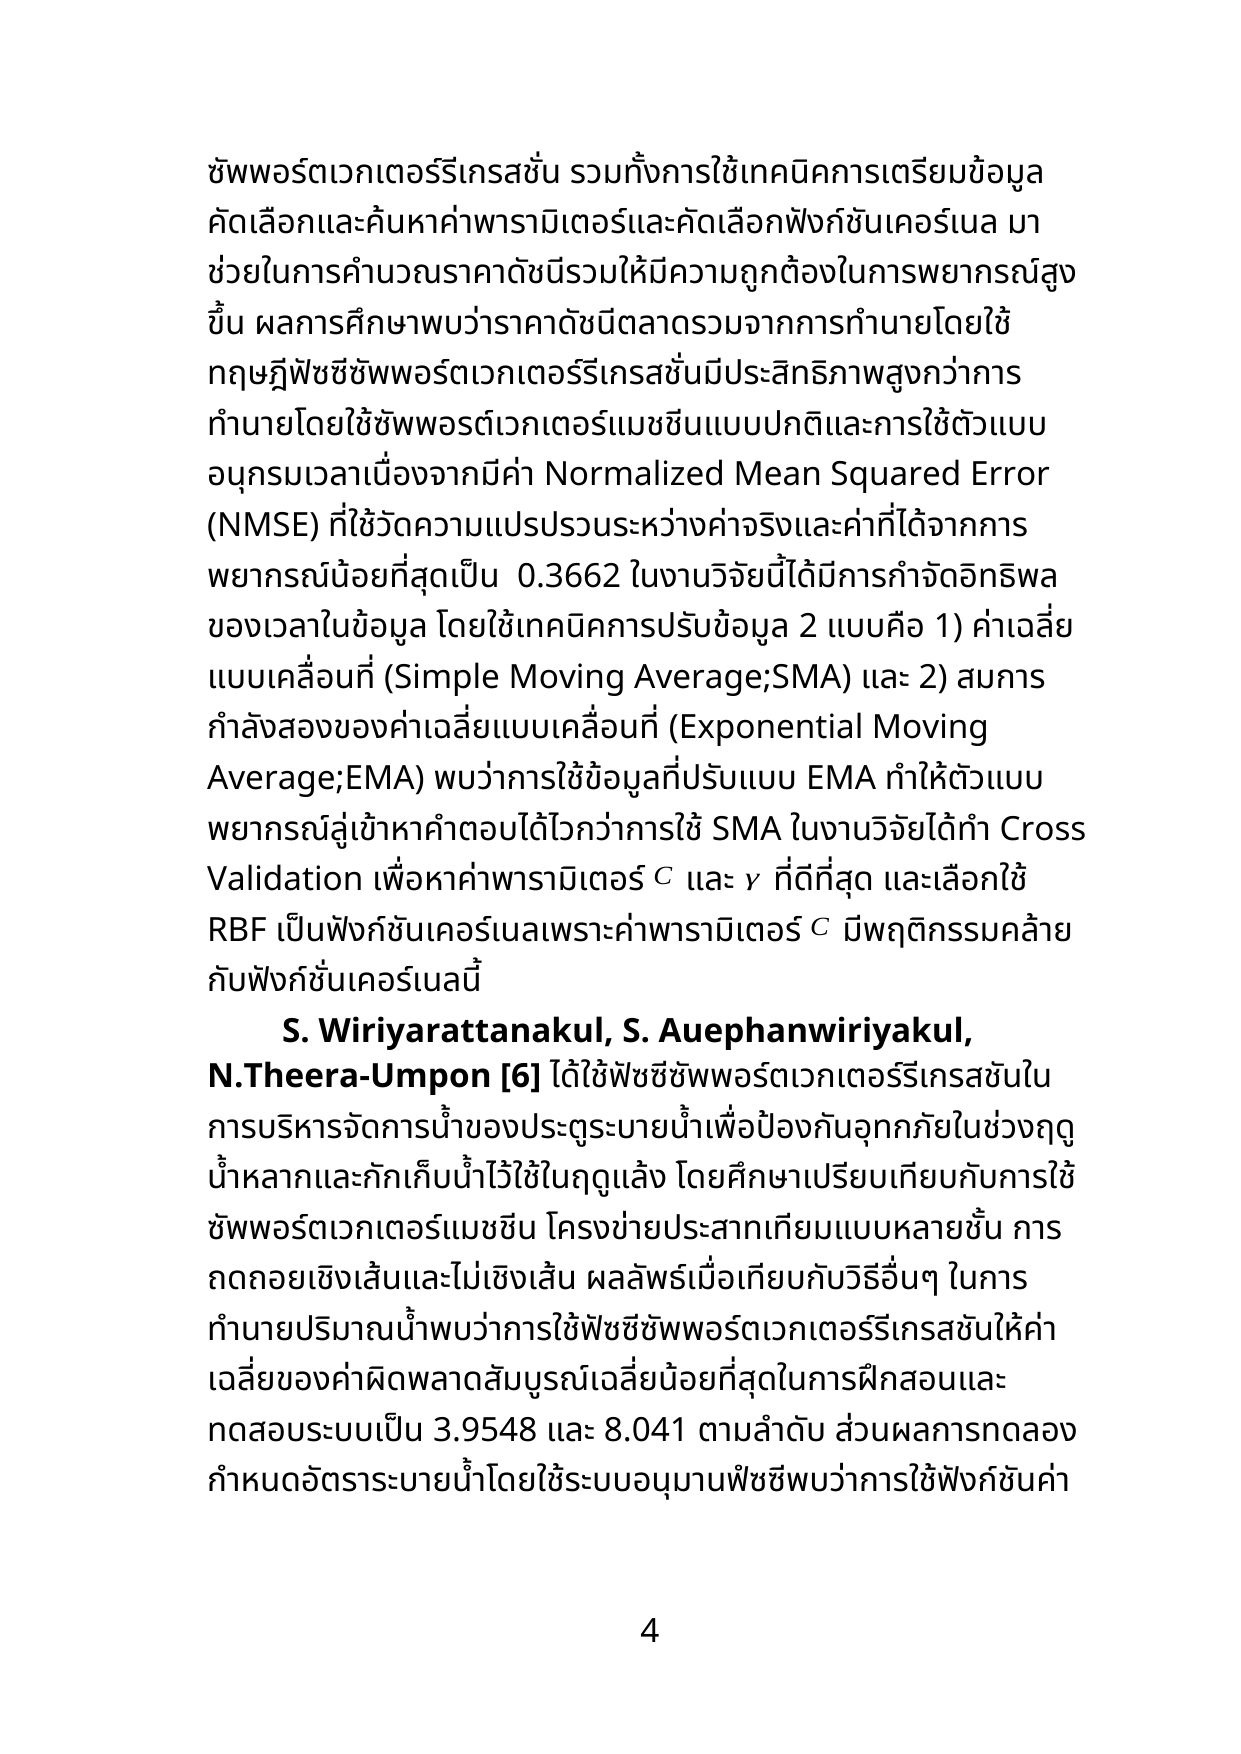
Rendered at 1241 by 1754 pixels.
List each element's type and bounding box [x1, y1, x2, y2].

text [207, 148, 1092, 1007]
text [207, 1007, 1092, 1506]
